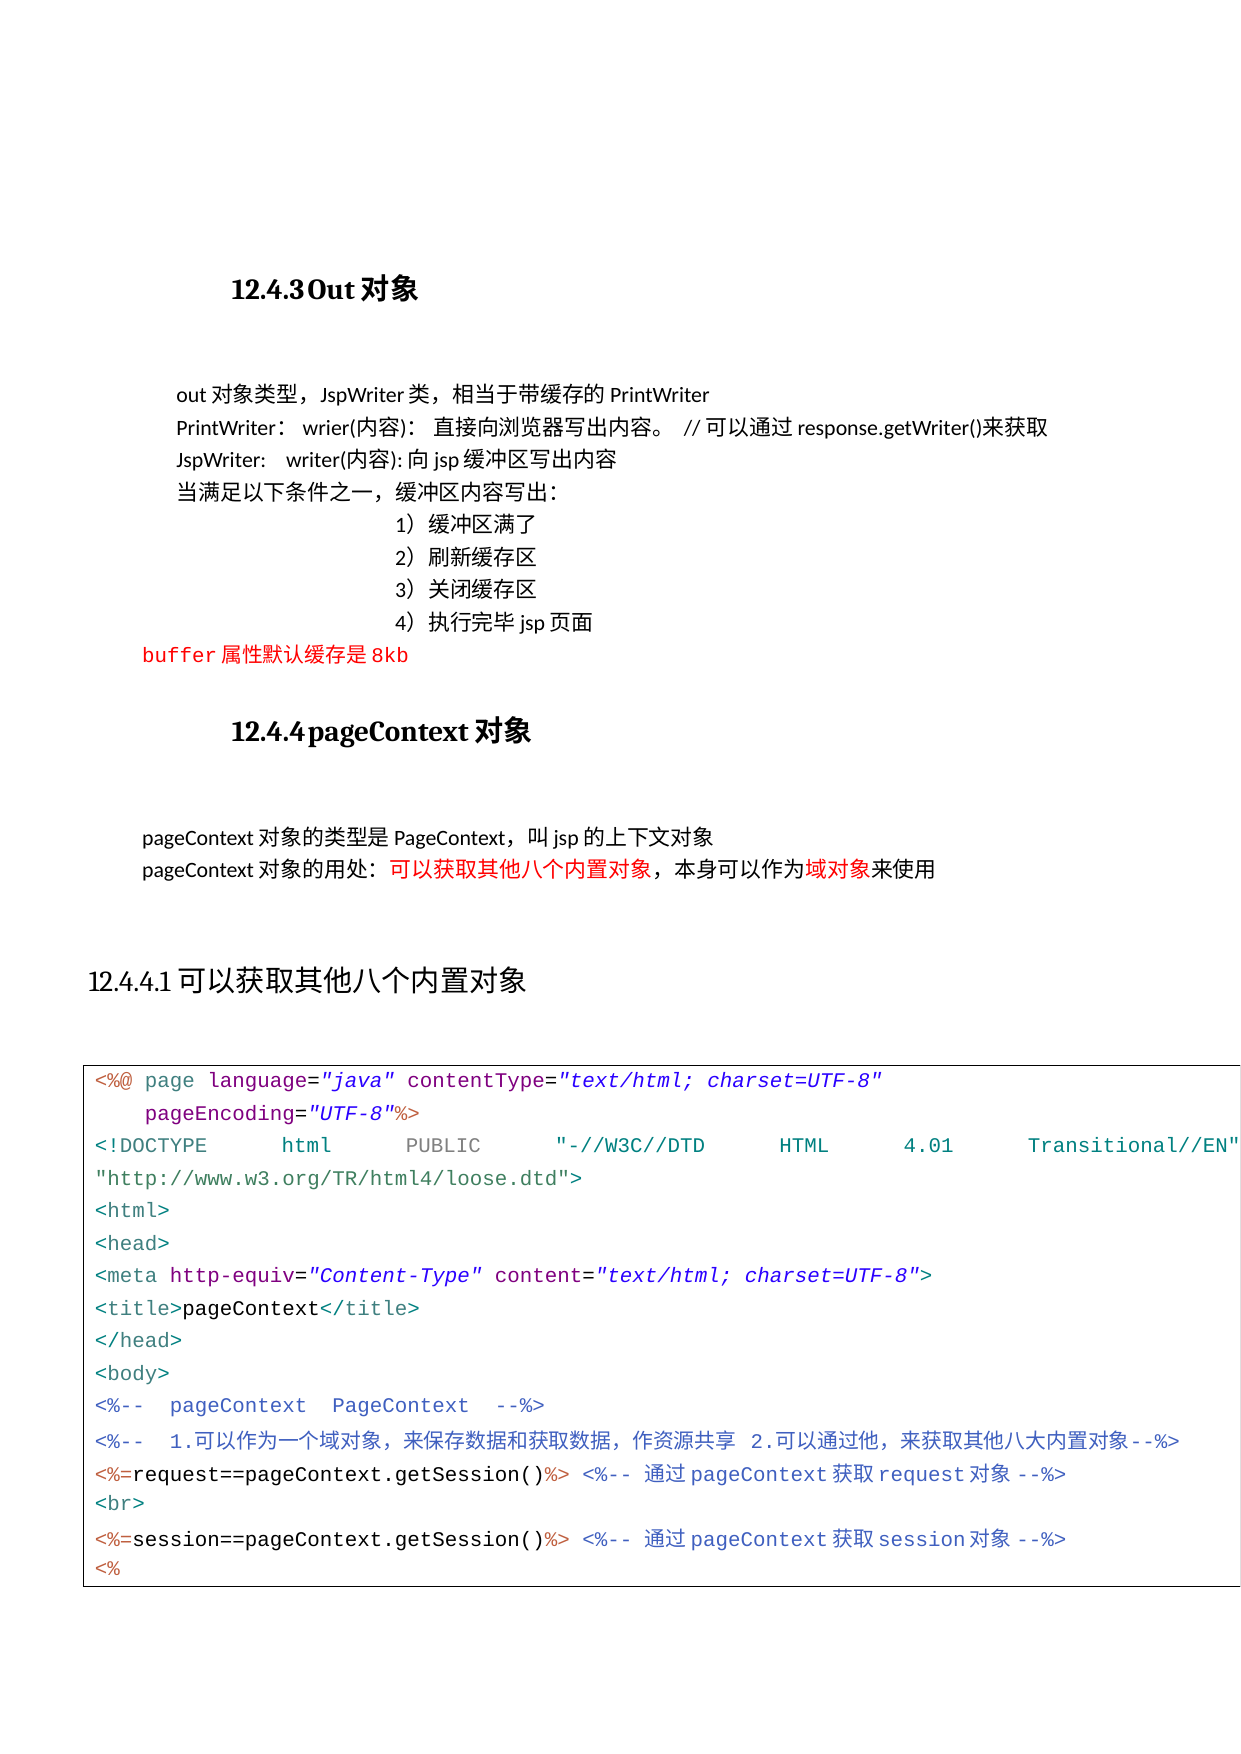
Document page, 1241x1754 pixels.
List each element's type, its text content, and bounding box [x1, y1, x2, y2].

text PrintWriter： wrier(内容)： 直接向浏览器写出内容。 // 可以通过response.getWriter()来获取 [94, 409, 1240, 442]
subtitle Out对象 [184, 254, 1218, 319]
text 4）执行完毕jsp页面 [89, 604, 1240, 637]
text pageContext对象的类型是PageContext，叫jsp的上下文对象 [94, 819, 1240, 852]
text out对象类型，JspWriter类，相当于带缓存的PrintWriter [94, 377, 1240, 409]
text buffer属性默认缓存是8kb [94, 637, 1240, 669]
subtitle 可以获取其他八个内置对象 [89, 946, 1240, 1011]
text 1）缓冲区满了 [89, 507, 1240, 539]
text 当满足以下条件之一，缓冲区内容写出： [94, 474, 1240, 507]
text JspWriter: writer(内容): 向jsp缓冲区写出内容 [94, 442, 1240, 474]
text 3）关闭缓存区 [89, 572, 1240, 604]
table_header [84, 1066, 1240, 1586]
text pageContext对象的用处：可以获取其他八个内置对象，本身可以作为域对象来使用 [94, 852, 1240, 884]
text 2）刷新缓存区 [89, 539, 1240, 572]
subtitle pageContext对象 [184, 697, 1218, 762]
